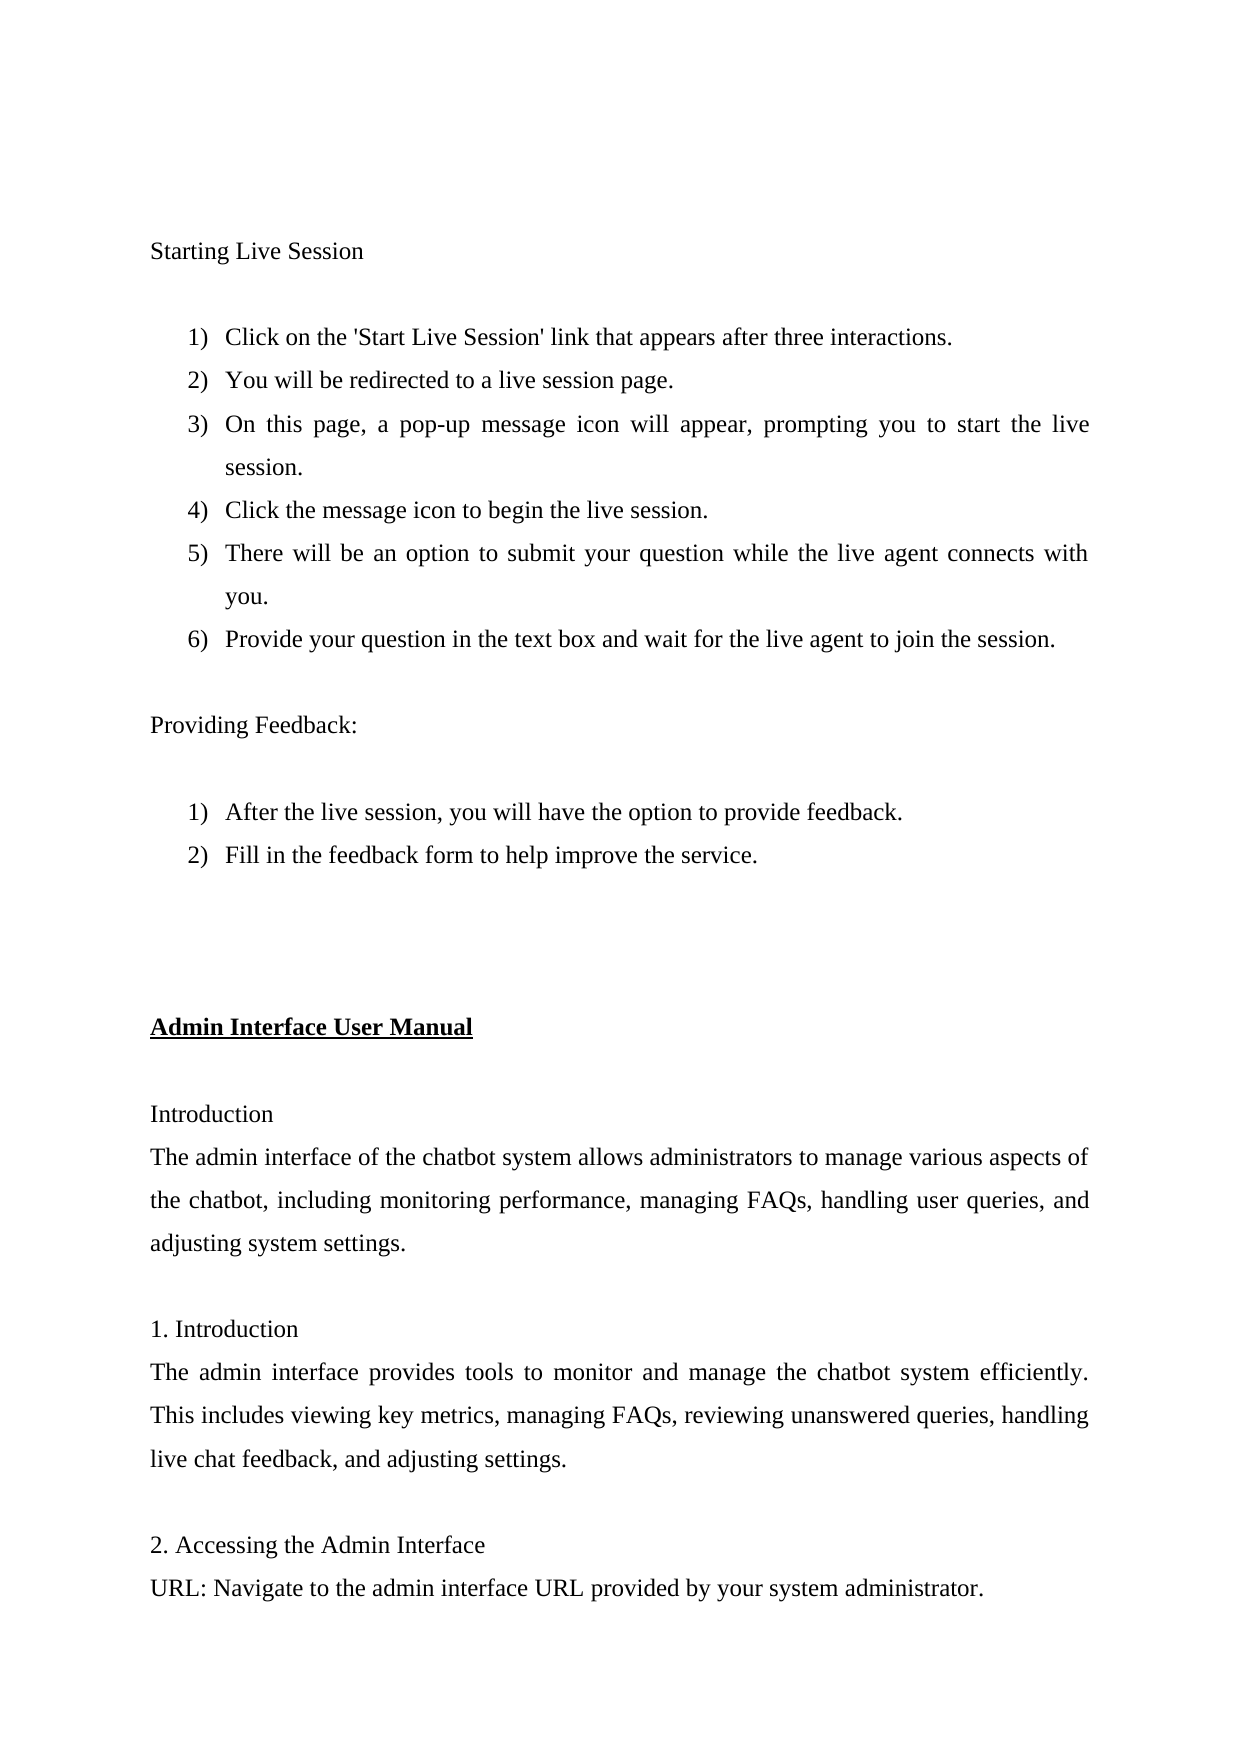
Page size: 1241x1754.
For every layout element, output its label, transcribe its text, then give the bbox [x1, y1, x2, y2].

text Introduction [150, 1099, 1090, 1127]
list Fill in the feedback form to help improve the service. [187, 840, 1090, 869]
text Starting Live Session [150, 236, 1090, 308]
list Click on the 'Start Live Session' link that appears after three interactions. [187, 322, 1090, 351]
text Admin Interface User Manual [150, 1012, 1090, 1041]
text Providing Feedback: [150, 711, 1090, 739]
list On this page, a pop-up message icon will appear, prompting you to start the live session. [187, 409, 1090, 481]
list There will be an option to submit your question while the live agent connects with you. [187, 538, 1090, 610]
text The admin interface provides tools to monitor and manage the chatbot system efficiently. This includes viewing key metrics, managing FAQs, reviewing unanswered queries, handling live chat feedback, and adjusting settings. [150, 1357, 1090, 1472]
list Click the message icon to begin the live session. [187, 495, 1090, 524]
text 2. Accessing the Admin Interface [150, 1530, 1090, 1559]
text 1. Introduction [150, 1314, 1090, 1343]
text URL: Navigate to the admin interface URL provided by your system administrator. [150, 1573, 1090, 1602]
list After the live session, you will have the option to provide feedback. [187, 797, 1090, 826]
text The admin interface of the chatbot system allows administrators to manage various aspects of the chatbot, including monitoring performance, managing FAQs, handling user queries, and adjusting system settings. [150, 1142, 1090, 1257]
list You will be redirected to a live session page. [187, 366, 1090, 394]
list Provide your question in the text box and wait for the live agent to join the session. [187, 624, 1090, 653]
